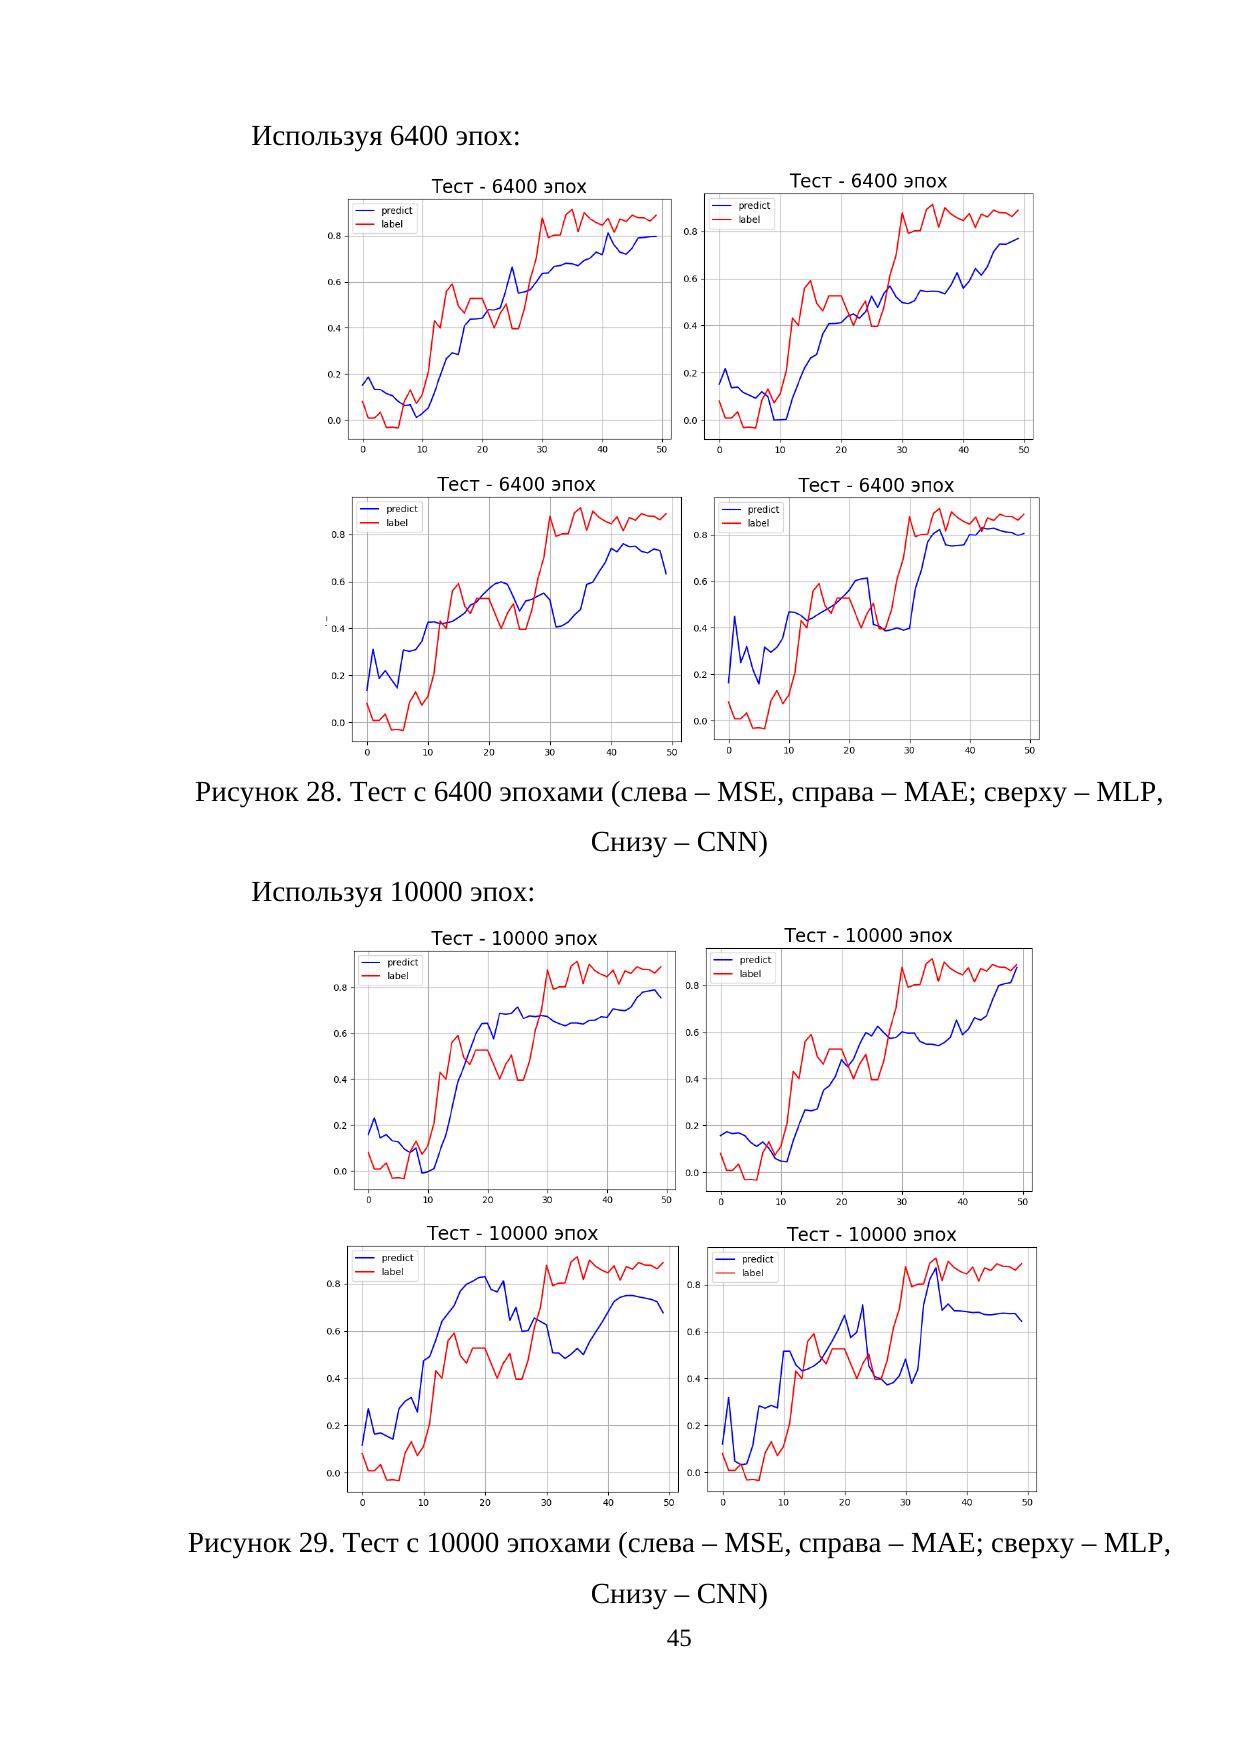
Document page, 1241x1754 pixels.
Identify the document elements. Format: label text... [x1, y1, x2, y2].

picture [690, 475, 1041, 757]
text Используя 10000 эпох: [177, 874, 1181, 908]
picture [324, 179, 675, 456]
text Рисунок 29. Тест с 10000 эпохами (слева – MSE, справа – MAE; сверху – MLP, Снизу – CNN) [177, 1526, 1181, 1609]
picture [682, 168, 1034, 456]
picture [326, 1224, 680, 1509]
text Используя 6400 эпох: [177, 118, 1181, 152]
picture [683, 924, 1034, 1208]
picture [686, 1226, 1040, 1509]
picture [325, 472, 684, 757]
picture [332, 929, 677, 1208]
text Рисунок 28. Тест с 6400 эпохами (слева – MSE, справа – MAE; сверху – MLP, Снизу – CNN) [177, 774, 1181, 858]
